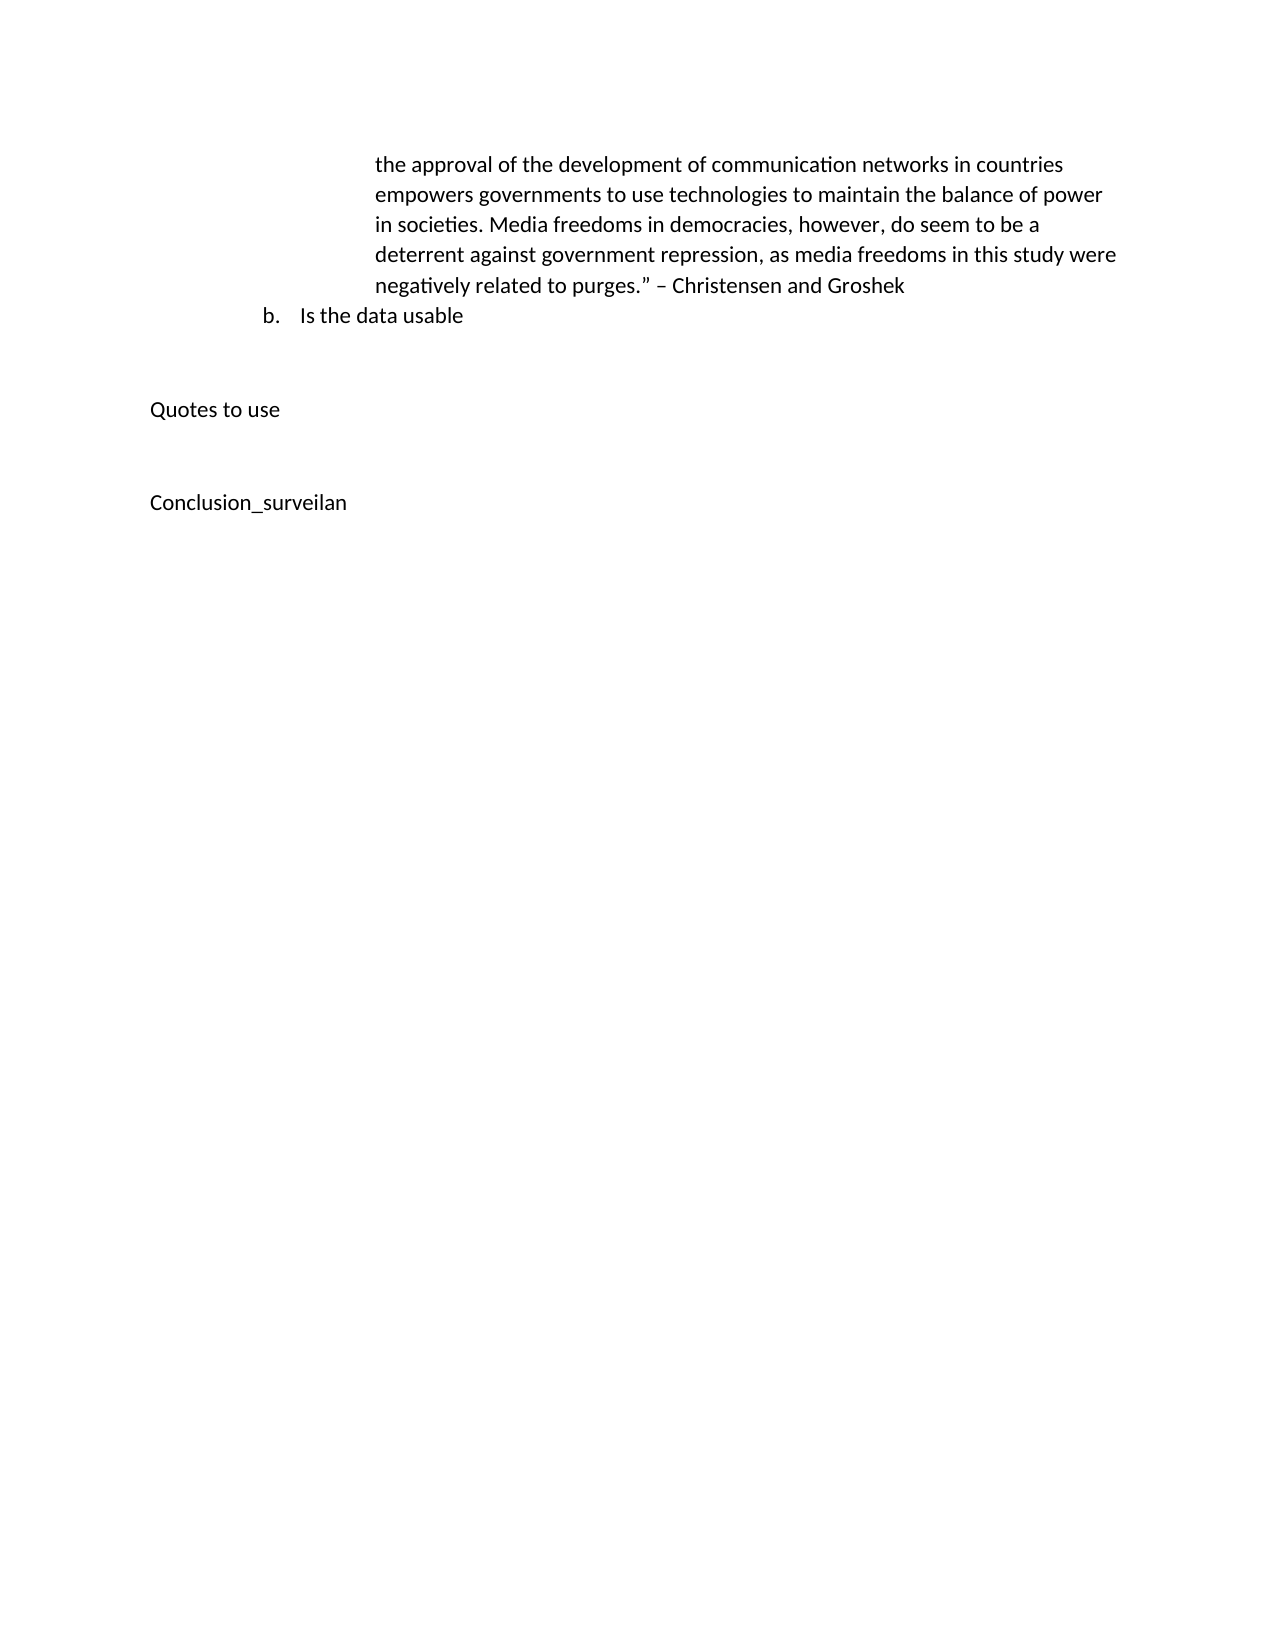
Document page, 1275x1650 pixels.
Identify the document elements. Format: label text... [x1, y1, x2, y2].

text Conclusion_surveilan [150, 488, 1125, 517]
text Quotes to use [150, 395, 1125, 423]
list Is the data usable [262, 301, 1125, 329]
